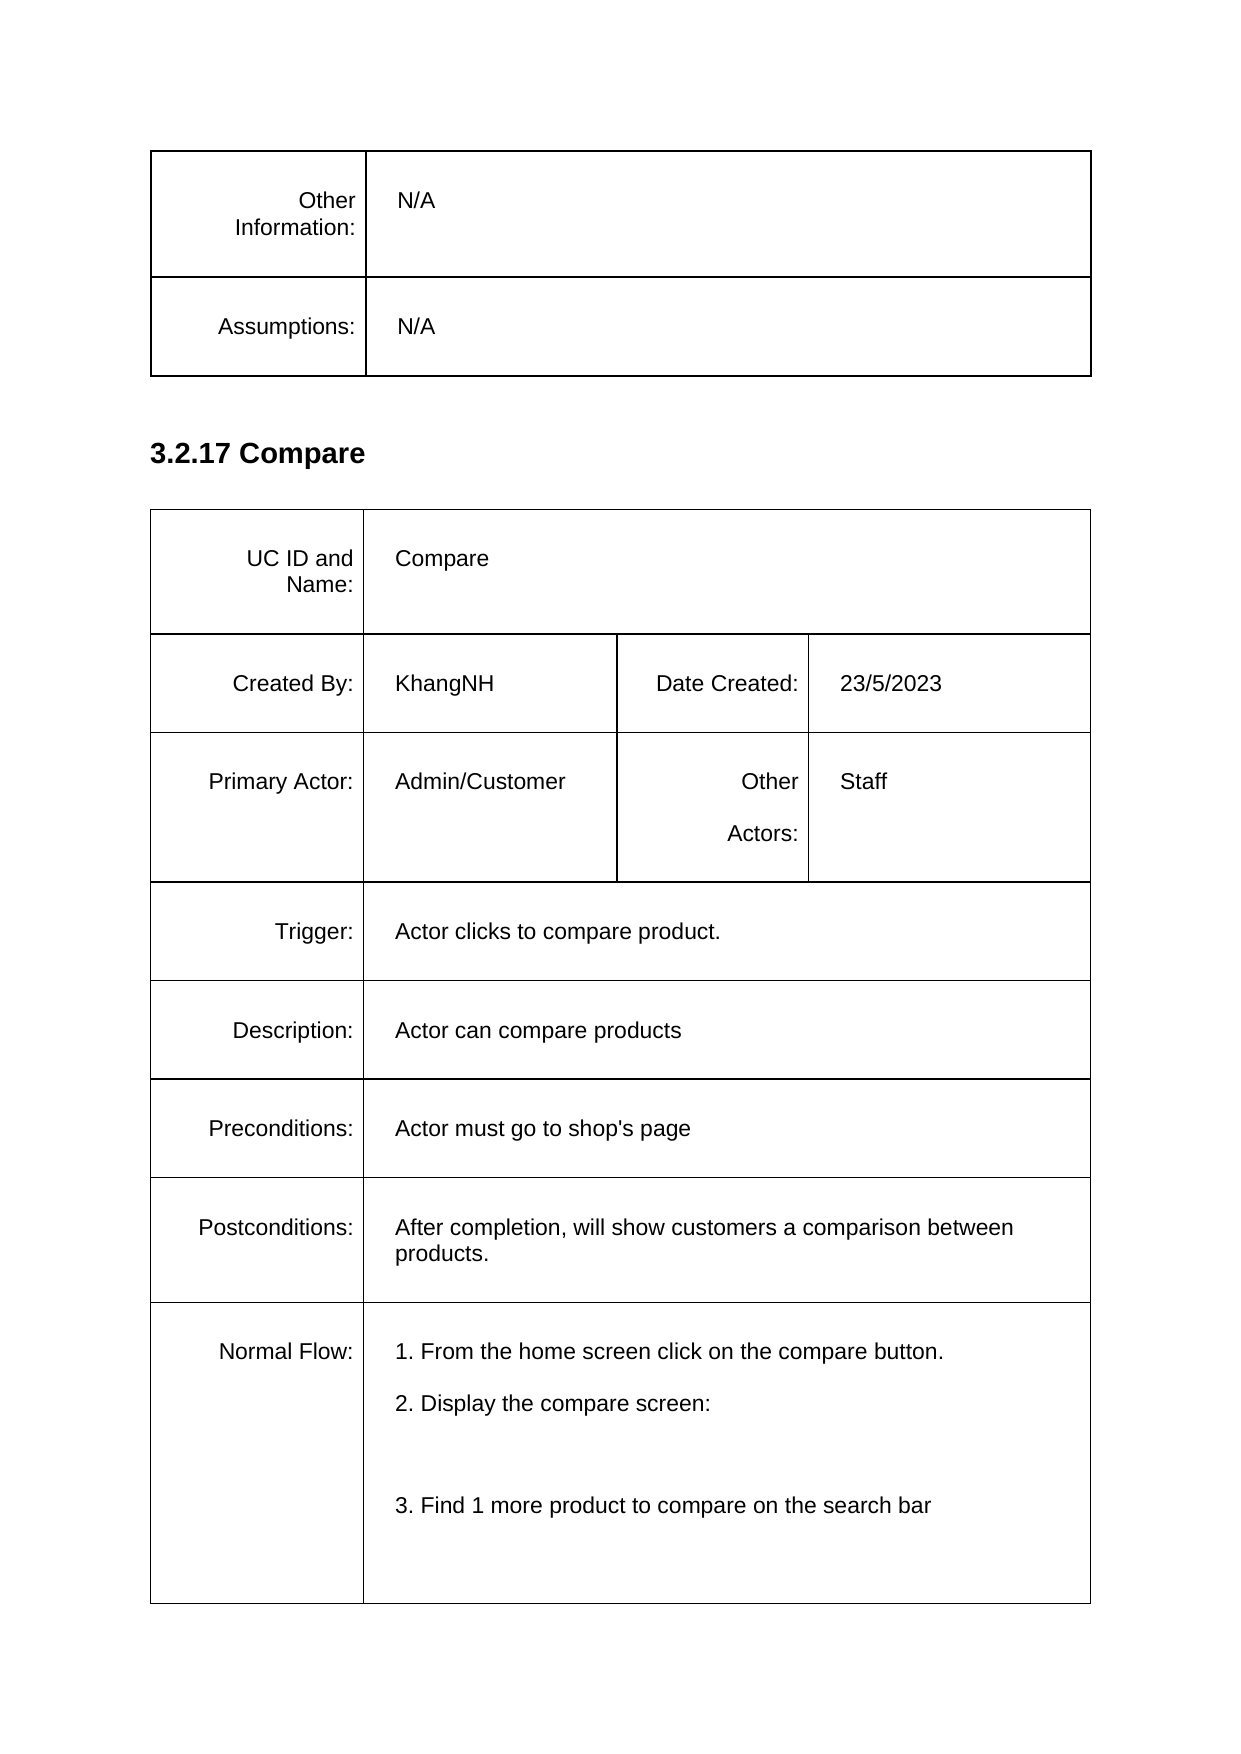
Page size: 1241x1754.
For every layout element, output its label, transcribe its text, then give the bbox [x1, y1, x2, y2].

table_cell Other Actors: [618, 733, 808, 881]
table_cell Postconditions: [151, 1178, 363, 1302]
table_cell Primary Actor: [151, 733, 363, 881]
table_cell After completion, will show customers a comparison between products. [364, 1178, 1090, 1302]
table_cell N/A [367, 152, 1090, 276]
table_header UC ID and Name: [151, 510, 363, 633]
table_cell Date Created: [618, 635, 808, 732]
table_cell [364, 1303, 1090, 1603]
table_header Compare [364, 510, 1090, 633]
table_cell Preconditions: [151, 1080, 363, 1177]
subtitle 3.2.17 Compare [150, 436, 1090, 470]
table_cell Created By: [151, 635, 363, 732]
table_cell Normal Flow: [151, 1303, 363, 1603]
table_cell Description: [151, 981, 363, 1078]
table_cell N/A [367, 278, 1090, 375]
table_cell KhangNH [364, 635, 616, 732]
table_cell Staff [809, 733, 1090, 881]
table_cell Admin/Customer [364, 733, 616, 881]
table_cell Trigger: [151, 883, 363, 980]
table_cell 23/5/2023 [809, 635, 1090, 732]
table_cell Assumptions: [152, 278, 365, 375]
table_cell Actor can compare products [364, 981, 1090, 1078]
table_cell Actor must go to shop's page [364, 1080, 1090, 1177]
table_cell Actor clicks to compare product. [364, 883, 1090, 980]
table_cell Other Information: [152, 152, 365, 276]
